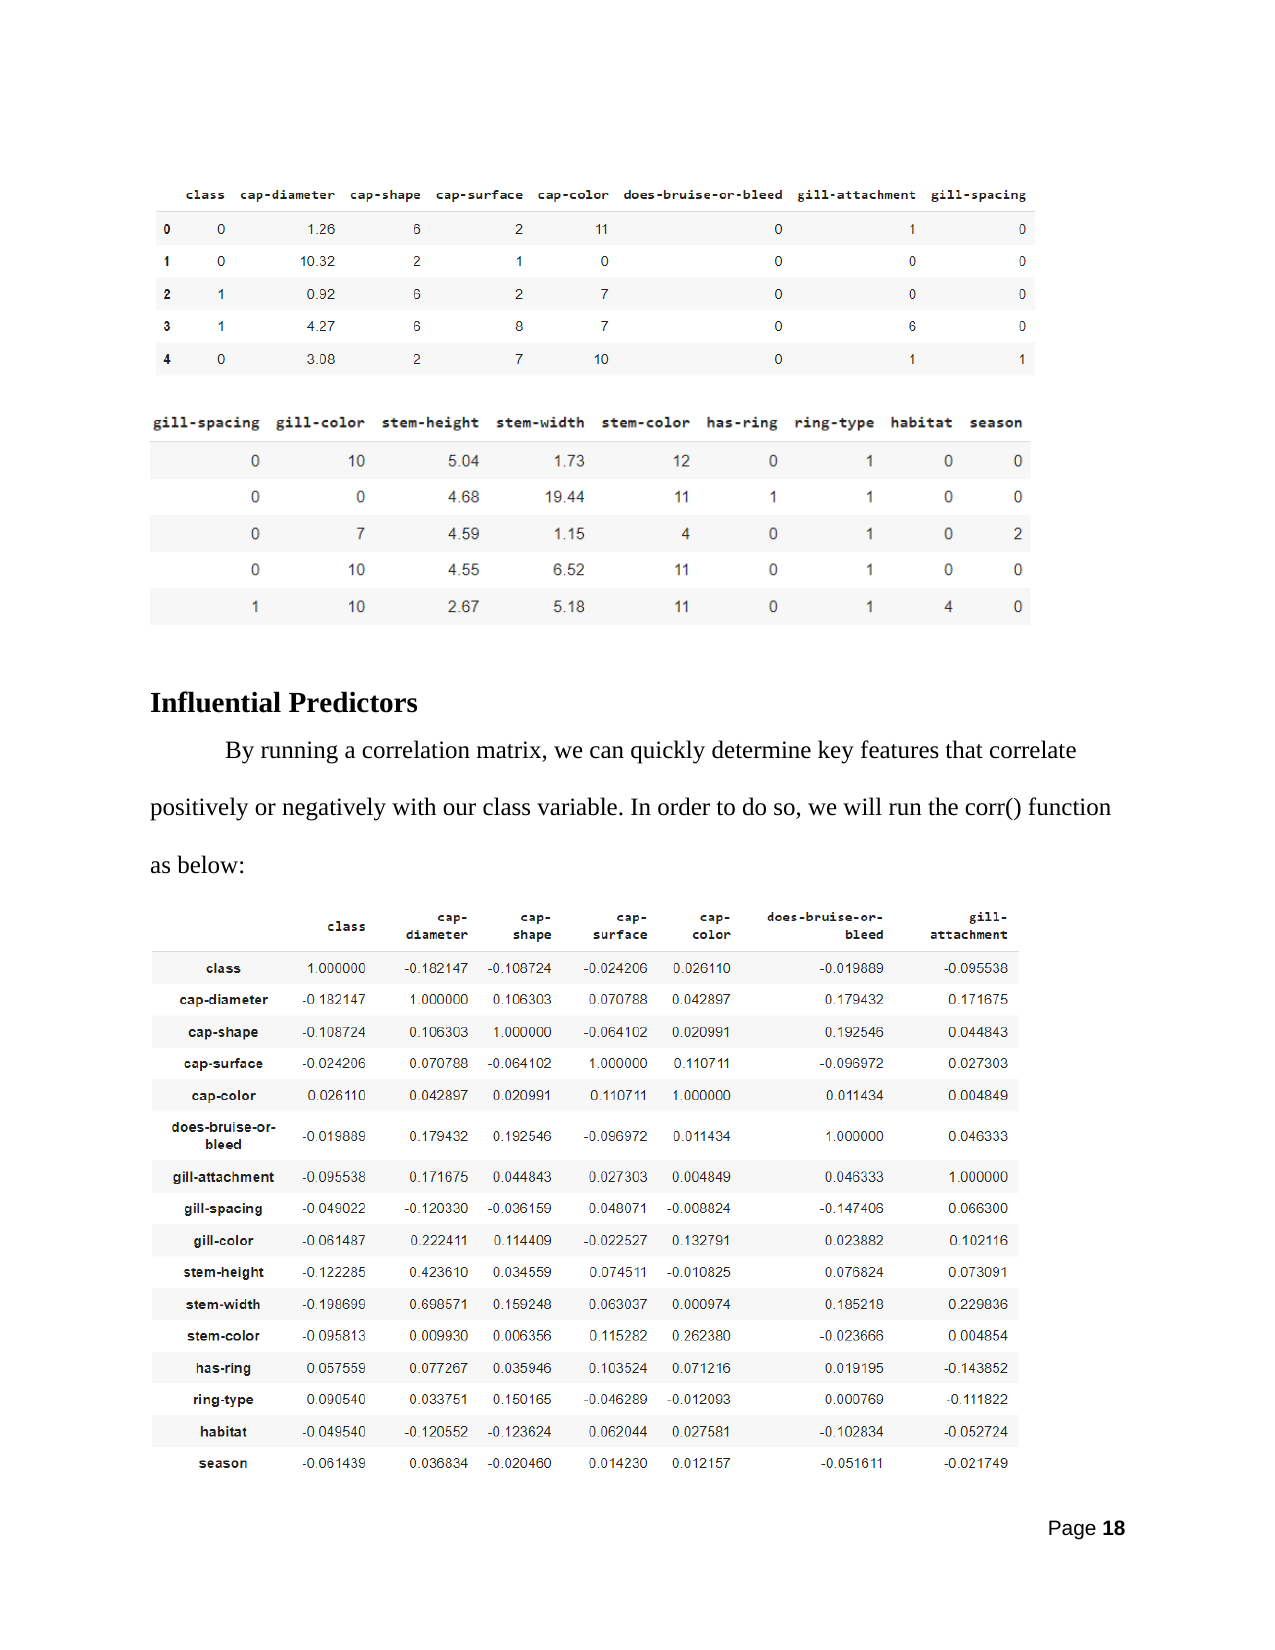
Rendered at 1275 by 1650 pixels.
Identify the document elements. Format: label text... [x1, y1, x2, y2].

picture [150, 907, 1020, 1473]
text By running a correlation matrix, we can quickly determine key features that correlate positively or negatively with our class variable. In order to do so, we will run the corr() function as below: [150, 735, 1125, 878]
picture [150, 401, 1035, 628]
subtitle Influential Predictors [150, 685, 1125, 719]
picture [150, 177, 1035, 376]
